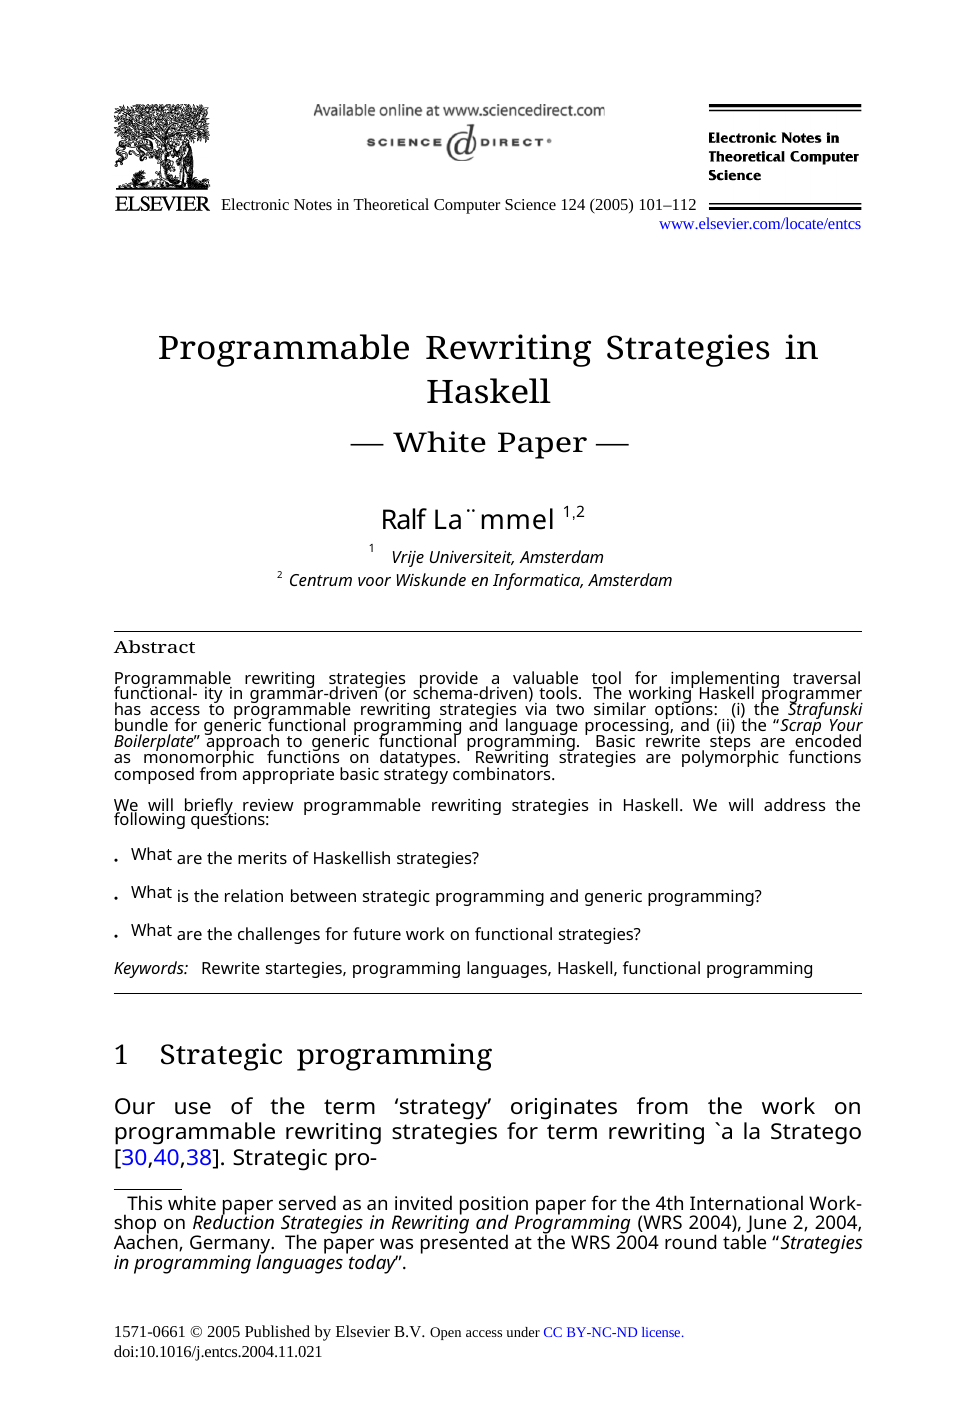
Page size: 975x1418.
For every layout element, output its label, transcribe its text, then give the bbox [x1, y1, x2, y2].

text We will briefly review programmable rewriting strategies in Haskell. We will address the following questions: [113, 799, 861, 830]
picture [113, 104, 211, 211]
text Abstract [113, 636, 875, 658]
text Ralf La¨mmel 1,2 [102, 501, 864, 538]
list What are the challenges for future work on functional strategies? [114, 919, 875, 946]
subtitle — White Paper — [105, 423, 875, 460]
text Electronic Notes in Theoretical Computer Science 124 (2005) 101–112 [218, 104, 864, 213]
picture [708, 104, 862, 210]
list What is the relation between strategic programming and generic programming? [114, 880, 875, 907]
subtitle Strategic programming [113, 1036, 875, 1072]
text This white paper served as an invited position paper for the 4th International Work- shop on Reduction Strategies in Rewriting and Programming (WRS 2004), June 2, 2004, Aachen, Germany. The paper was presented at the WRS 2004 round table “Strategies in programming languages today”. [113, 1191, 863, 1275]
text www.elsevier.com/locate/entcs [102, 214, 862, 233]
text doi:10.1016/j.entcs.2004.11.021 [114, 1342, 875, 1361]
text 2 Centrum voor Wiskunde en Informatica, Amsterdam [277, 566, 875, 592]
title Programmable Rewriting Strategies in Haskell [112, 325, 864, 413]
text Our use of the term ‘strategy’ originates from the work on programmable rewriting strategies for term rewriting `a la Stratego [30,40,38]. Strategic pro- [113, 1093, 863, 1172]
text Keywords: Rewrite startegies, programming languages, Haskell, functional programming [113, 956, 875, 979]
text 1571-0661 © 2005 Published by Elsevier B.V. Open access under CC BY-NC-ND license. [114, 1322, 875, 1341]
text Programmable rewriting strategies provide a valuable tool for implementing traversal functional- ity in grammar-driven (or schema-driven) tools. The working Haskell programmer has access to programmable rewriting strategies via two similar options: (i) the Strafunski bundle for generic functional programming and language processing, and (ii) the “Scrap Your Boilerplate” approach to generic functional programming. Basic rewrite steps are encoded as monomorphic functions on datatypes. Rewriting strategies are polymorphic functions composed from appropriate basic strategy combinators. [113, 672, 862, 785]
list What are the merits of Haskellish strategies? [114, 842, 875, 869]
